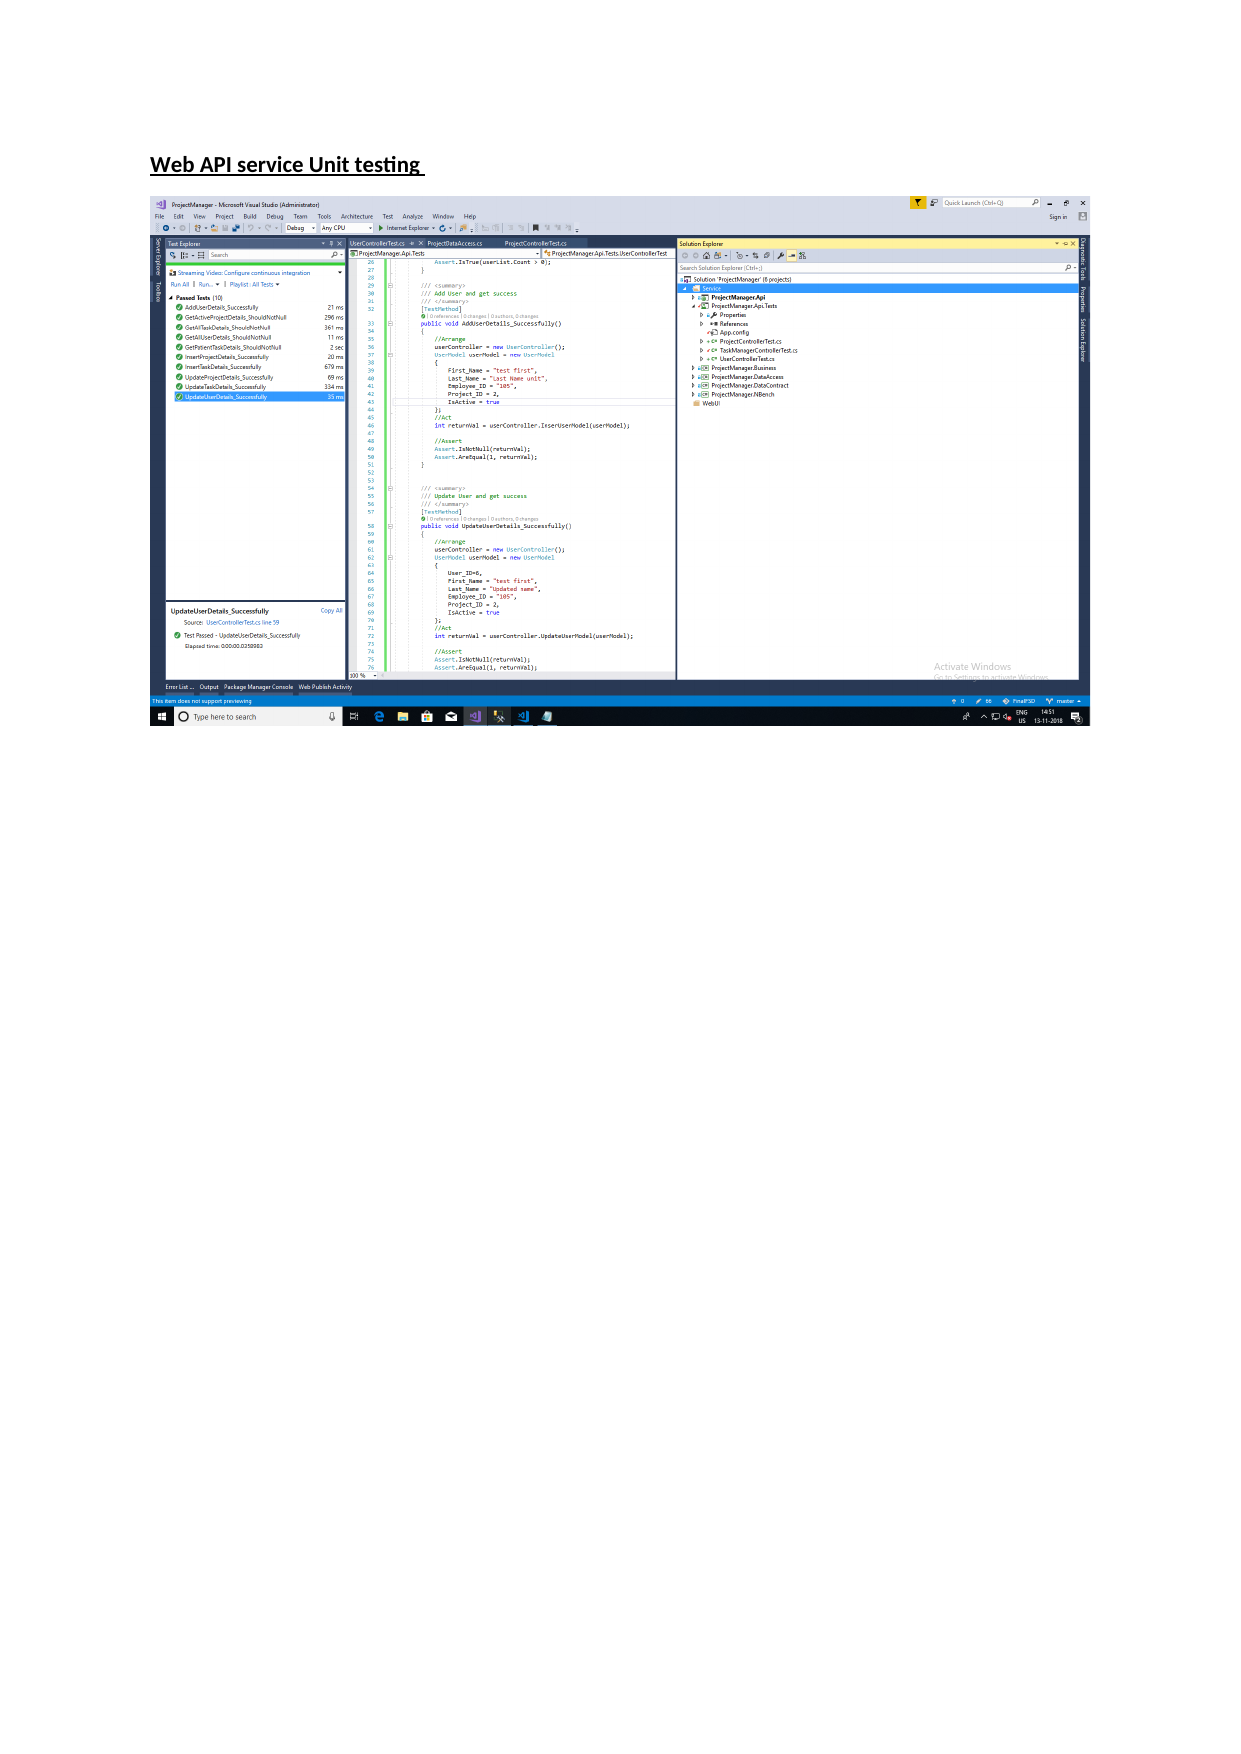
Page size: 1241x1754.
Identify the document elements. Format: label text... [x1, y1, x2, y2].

picture [150, 196, 1091, 726]
text Web API service Unit testing [150, 150, 1090, 178]
